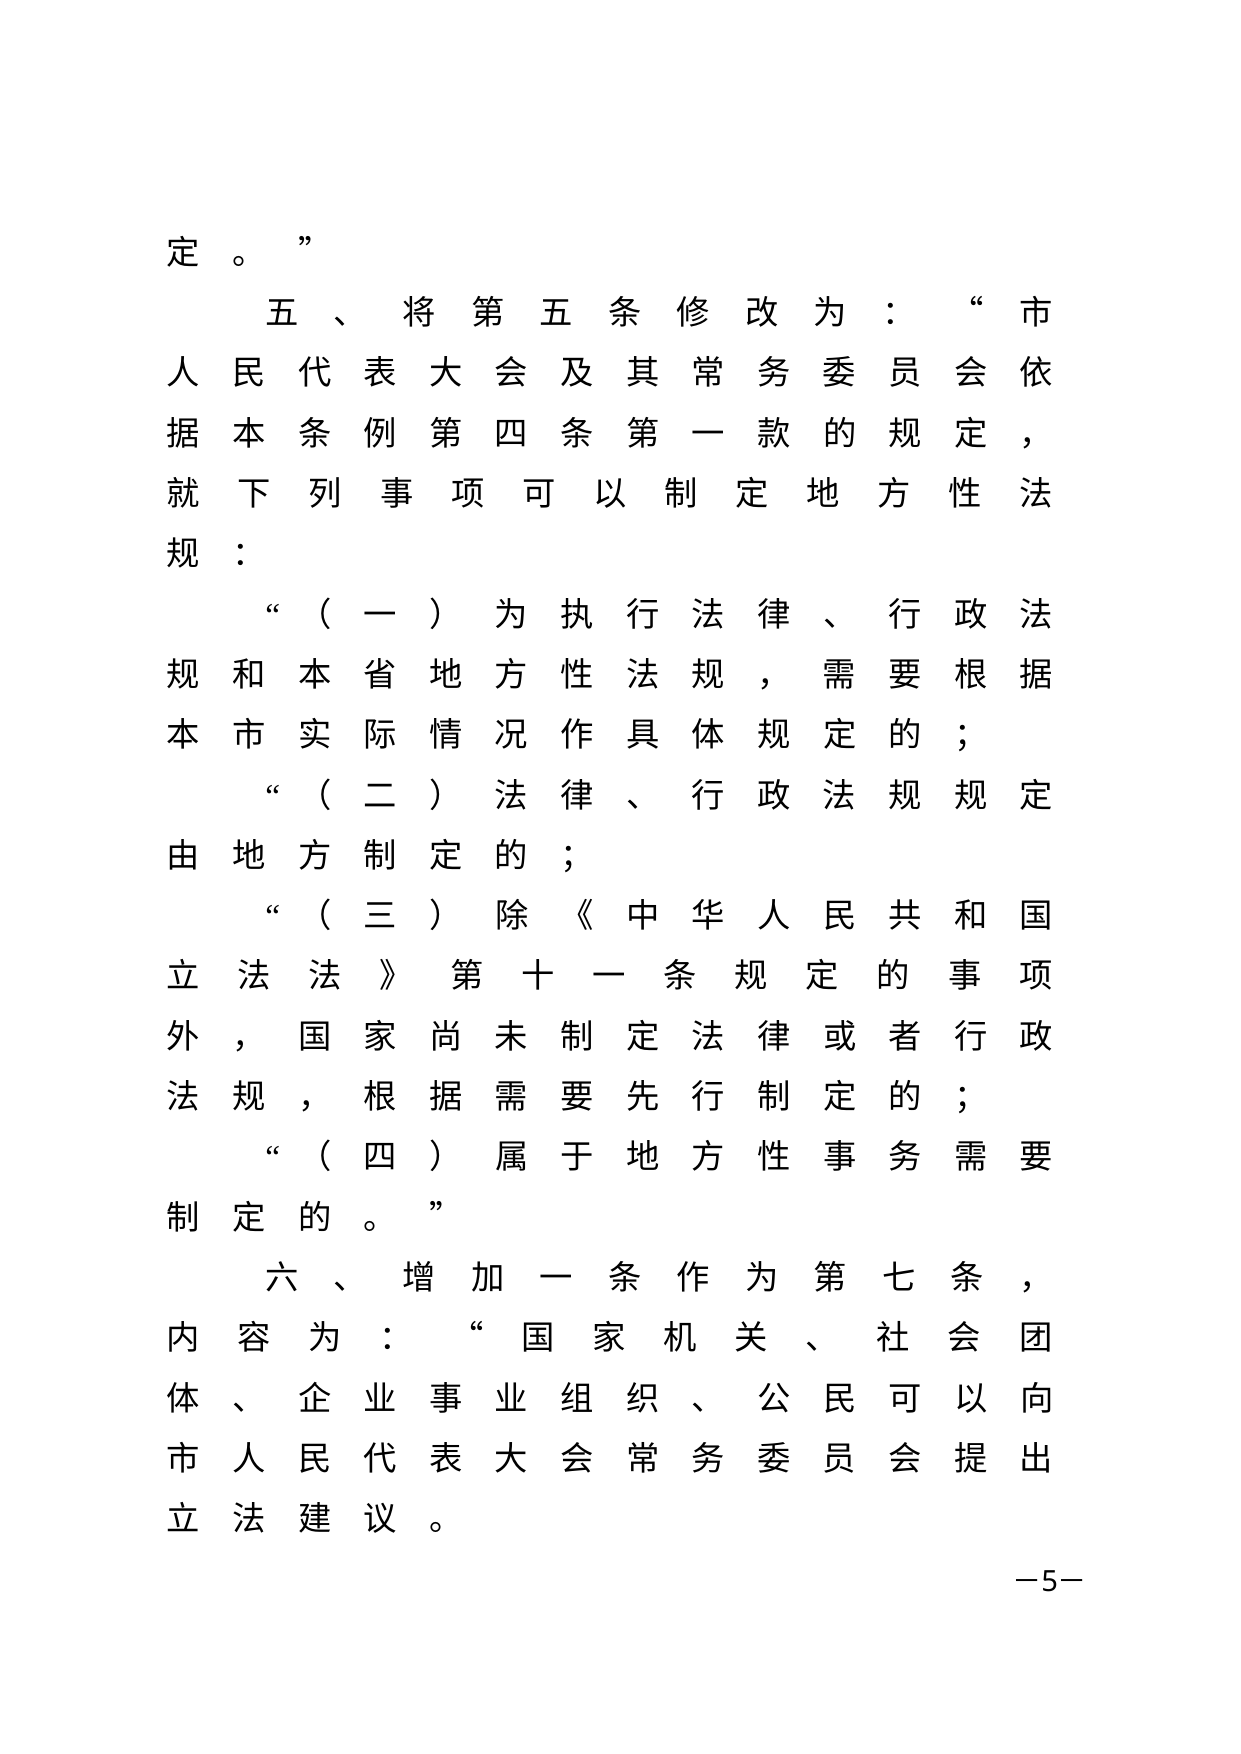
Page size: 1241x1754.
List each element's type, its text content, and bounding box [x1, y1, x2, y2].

list “（三）除《中华人民共和国立法法》第十一条规定的事项外，国家尚未制定法律或者行政法规，根据需要先行制定的； [167, 883, 1085, 1124]
list 六、增加一条作为第七条，内容为：“国家机关、社会团体、企业事业组织、公民可以向市人民代表大会常务委员会提出立法建议。 [167, 1245, 1085, 1546]
list “法律对设区的市制定地方性法规的事项另有规定的，从其规定。” [167, 219, 1085, 280]
list 五、将第五条修改为：“市人民代表大会及其常务委员会依据本条例第四条第一款的规定，就下列事项可以制定地方性法规： [167, 280, 1085, 581]
list “（一）为执行法律、行政法规和本省地方性法规，需要根据本市实际情况作具体规定的； [167, 581, 1085, 762]
list “（二）法律、行政法规规定由地方制定的； [167, 762, 1085, 883]
list “（四）属于地方性事务需要制定的。” [167, 1124, 1085, 1245]
